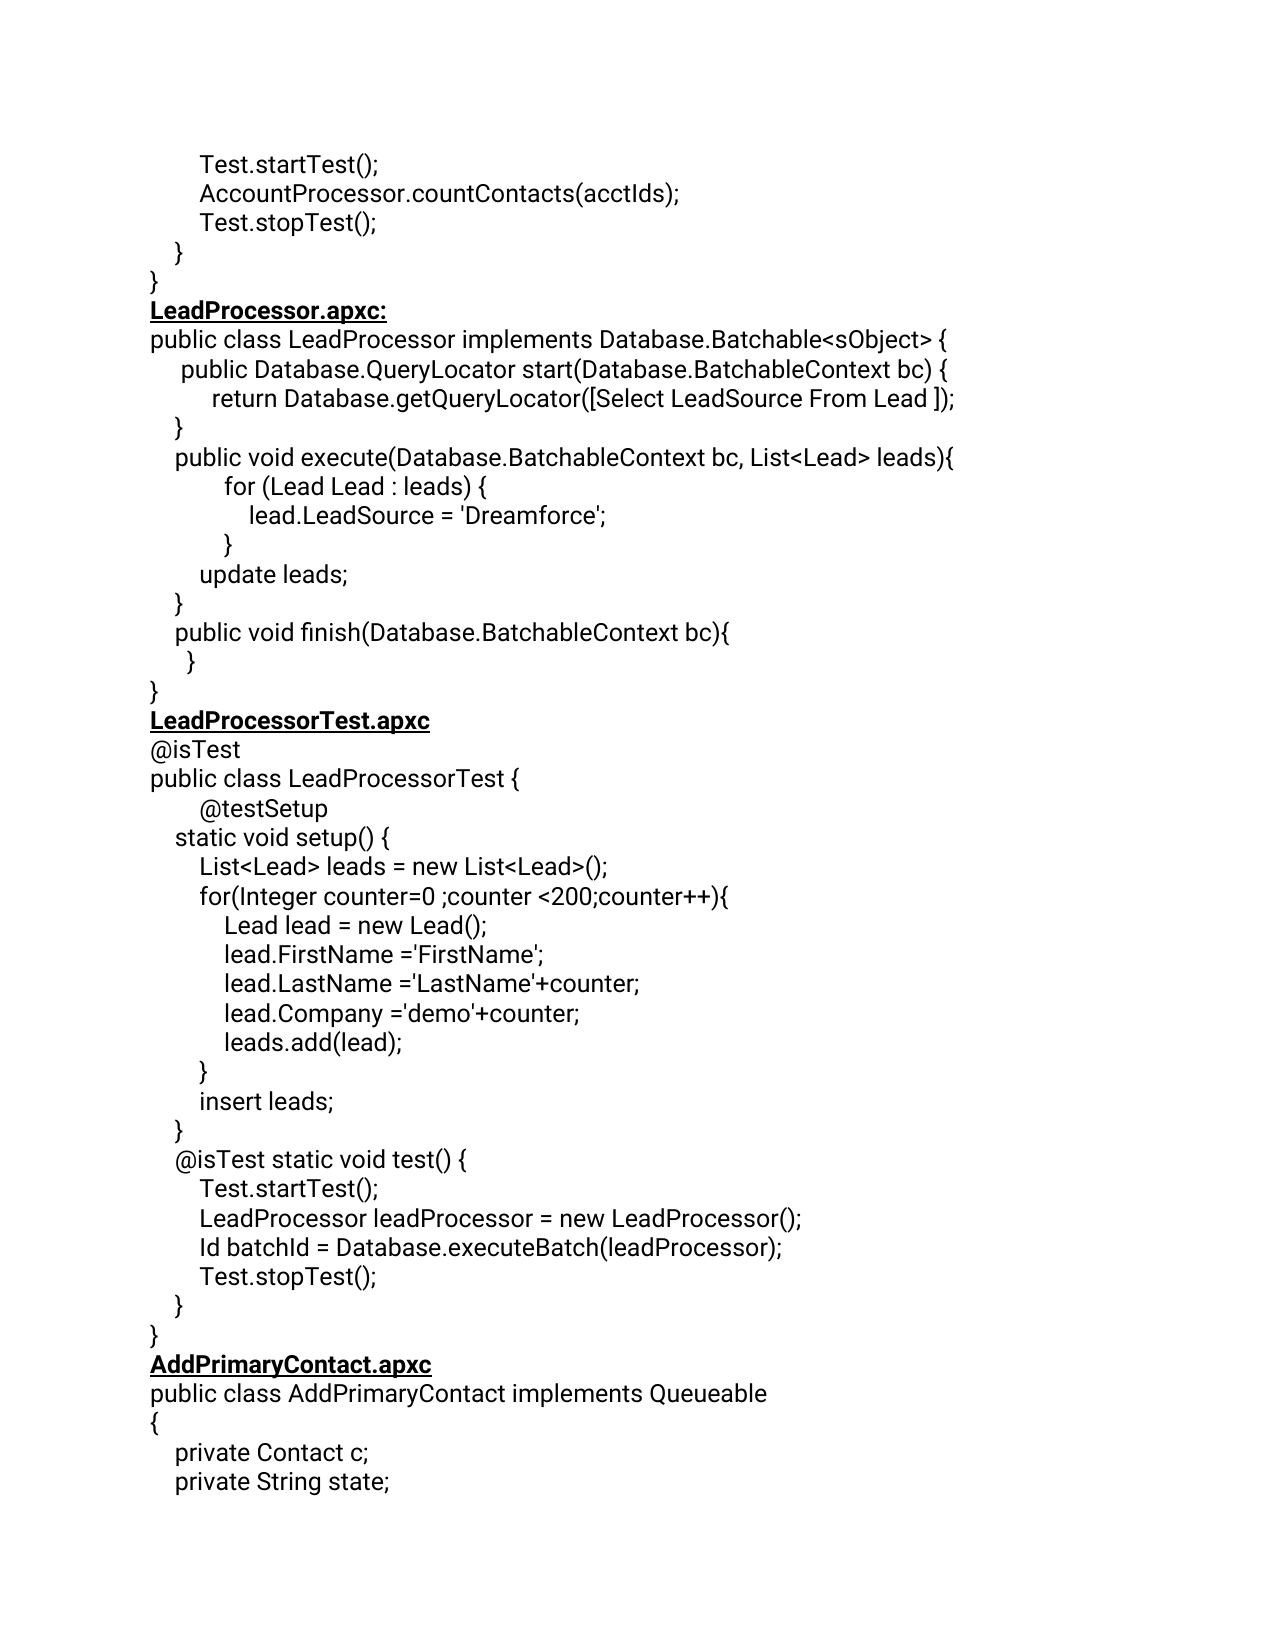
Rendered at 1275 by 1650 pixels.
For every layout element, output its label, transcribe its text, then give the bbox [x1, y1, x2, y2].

text for (Lead Lead : leads) { [150, 472, 1125, 501]
text LeadProcessor leadProcessor = new LeadProcessor(); [150, 1204, 1125, 1233]
text static void setup() { [150, 823, 1125, 852]
text AccountProcessor.countContacts(acctIds); [150, 179, 1125, 208]
text LeadProcessor.apxc: [150, 296, 1125, 326]
text public void finish(Database.BatchableContext bc){ [150, 618, 1125, 648]
text lead.LastName ='LastName'+counter; [150, 969, 1125, 999]
text private Contact c; [150, 1438, 1125, 1467]
text } [150, 1292, 1125, 1321]
text @isTest static void test() { [150, 1145, 1125, 1174]
text List<Lead> leads = new List<Lead>(); [150, 852, 1125, 882]
text } [150, 677, 1125, 706]
text } [150, 267, 1125, 296]
text public class LeadProcessor implements Database.Batchable<sObject> { [150, 326, 1125, 355]
text Id batchId = Database.executeBatch(leadProcessor); [150, 1233, 1125, 1262]
text update leads; [150, 560, 1125, 589]
text } [150, 531, 1125, 560]
text AddPrimaryContact.apxc [150, 1350, 1125, 1379]
text Test.stopTest(); [150, 208, 1125, 238]
text return Database.getQueryLocator([Select LeadSource From Lead ]); [150, 384, 1125, 413]
text lead.FirstName ='FirstName'; [150, 940, 1125, 969]
text @isTest [150, 735, 1125, 765]
text } [150, 1116, 1125, 1145]
text public Database.QueryLocator start(Database.BatchableContext bc) { [150, 355, 1125, 384]
text Test.startTest(); [150, 1174, 1125, 1204]
text public class AddPrimaryContact implements Queueable [150, 1379, 1125, 1409]
text } [150, 1057, 1125, 1087]
text } [150, 413, 1125, 443]
text @testSetup [150, 794, 1125, 823]
text insert leads; [150, 1087, 1125, 1116]
text leads.add(lead); [150, 1028, 1125, 1057]
text LeadProcessorTest.apxc [150, 706, 1125, 735]
text lead.Company ='demo'+counter; [150, 999, 1125, 1028]
text } [150, 1321, 1125, 1350]
text Lead lead = new Lead(); [150, 911, 1125, 940]
text for(Integer counter=0 ;counter <200;counter++){ [150, 882, 1125, 911]
text Test.stopTest(); [150, 1262, 1125, 1292]
text private String state; [150, 1467, 1125, 1496]
text } [150, 648, 1125, 677]
text { [150, 1409, 1125, 1438]
text public void execute(Database.BatchableContext bc, List<Lead> leads){ [150, 443, 1125, 472]
text } [150, 589, 1125, 618]
text } [150, 238, 1125, 267]
text lead.LeadSource = 'Dreamforce'; [150, 501, 1125, 531]
text Test.startTest(); [150, 150, 1125, 179]
text public class LeadProcessorTest { [150, 765, 1125, 794]
